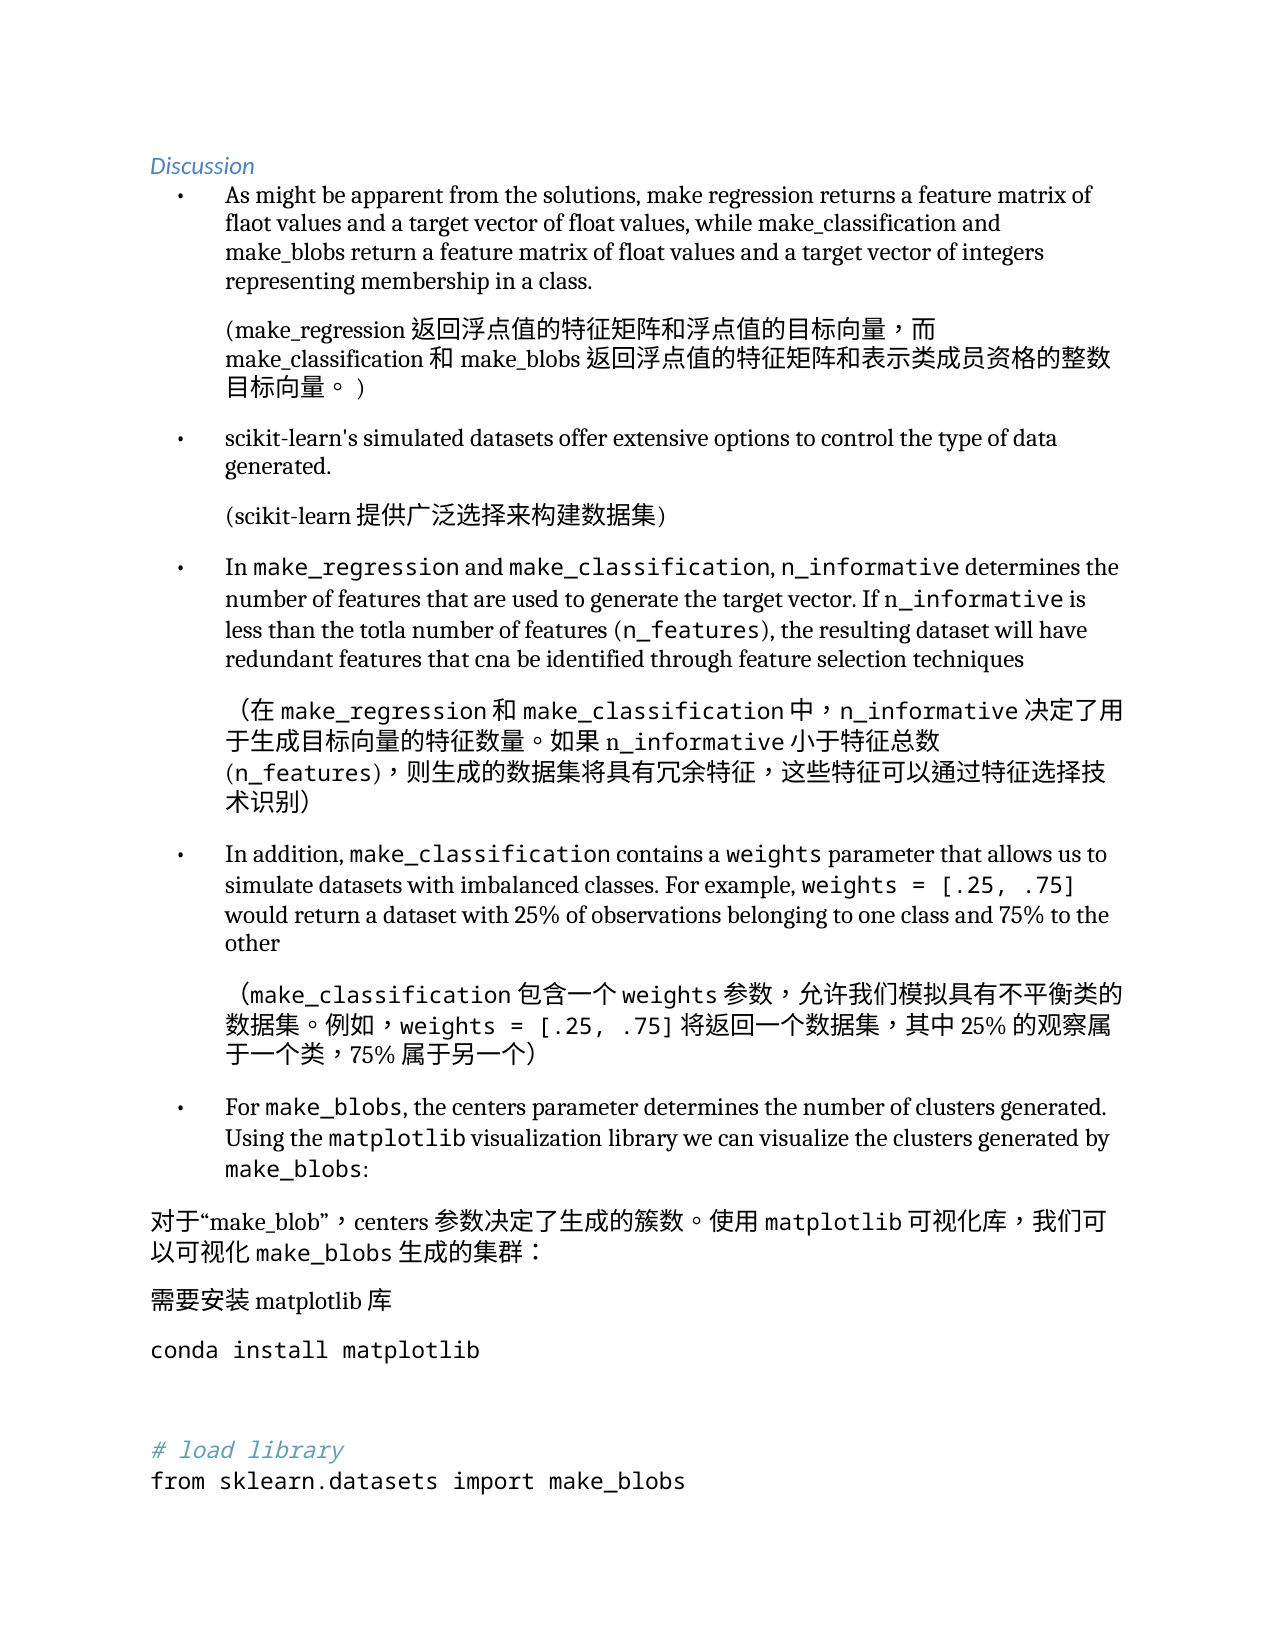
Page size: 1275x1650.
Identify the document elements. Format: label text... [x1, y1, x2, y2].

list （make_classification 包含一个weights 参数，允许我们模拟具有不平衡类的数据集。例如，weights = [.25, .75] 将返回一个数据集，其中 25% 的观察属于一个类，75% 属于另一个） [175, 979, 1125, 1070]
list In make_regression and make_classification, n_informative determines the number of features that are used to generate the target vector. If n_informative is less than the totla number of features (n_features), the resulting dataset will have redundant features that cna be identified through feature selection techniques [175, 551, 1125, 674]
text conda install matplotlib [150, 1334, 1125, 1366]
list For make_blobs, the centers parameter determines the number of clusters generated. Using the matplotlib visualization library we can visualize the clusters generated by make_blobs: [175, 1091, 1125, 1185]
list (make_regression返回浮点值的特征矩阵和浮点值的目标向量，而 make_classification 和 make_blobs 返回浮点值的特征矩阵和表示类成员资格的整数目标向量。 ) [175, 316, 1125, 403]
list In addition, make_classification contains a weights parameter that allows us to simulate datasets with imbalanced classes. For example, weights = [.25, .75] would return a dataset with 25% of observations belonging to one class and 75% to the other [175, 838, 1125, 958]
list （在 make_regression 和 make_classification 中，n_informative 决定了用于生成目标向量的特征数量。如果 n_informative 小于特征总数 (n_features)，则生成的数据集将具有冗余特征，这些特征可以通过特征选择技术识别） [175, 695, 1125, 817]
text 需要安装matplotlib库 [150, 1287, 1125, 1316]
list As might be apparent from the solutions, make regression returns a feature matrix of flaot values and a target vector of float values, while make_classification and make_blobs return a feature matrix of float values and a target vector of integers representing membership in a class. [175, 181, 1125, 296]
text 对于“make_blob”，centers 参数决定了生成的簇数。使用 matplotlib 可视化库，我们可以可视化 make_blobs 生成的集群： [150, 1206, 1125, 1268]
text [150, 1434, 1125, 1496]
list (scikit-learn提供广泛选择来构建数据集) [175, 502, 1125, 531]
subtitle Discussion [150, 150, 1125, 181]
list scikit-learn's simulated datasets offer extensive options to control the type of data generated. [175, 423, 1125, 481]
